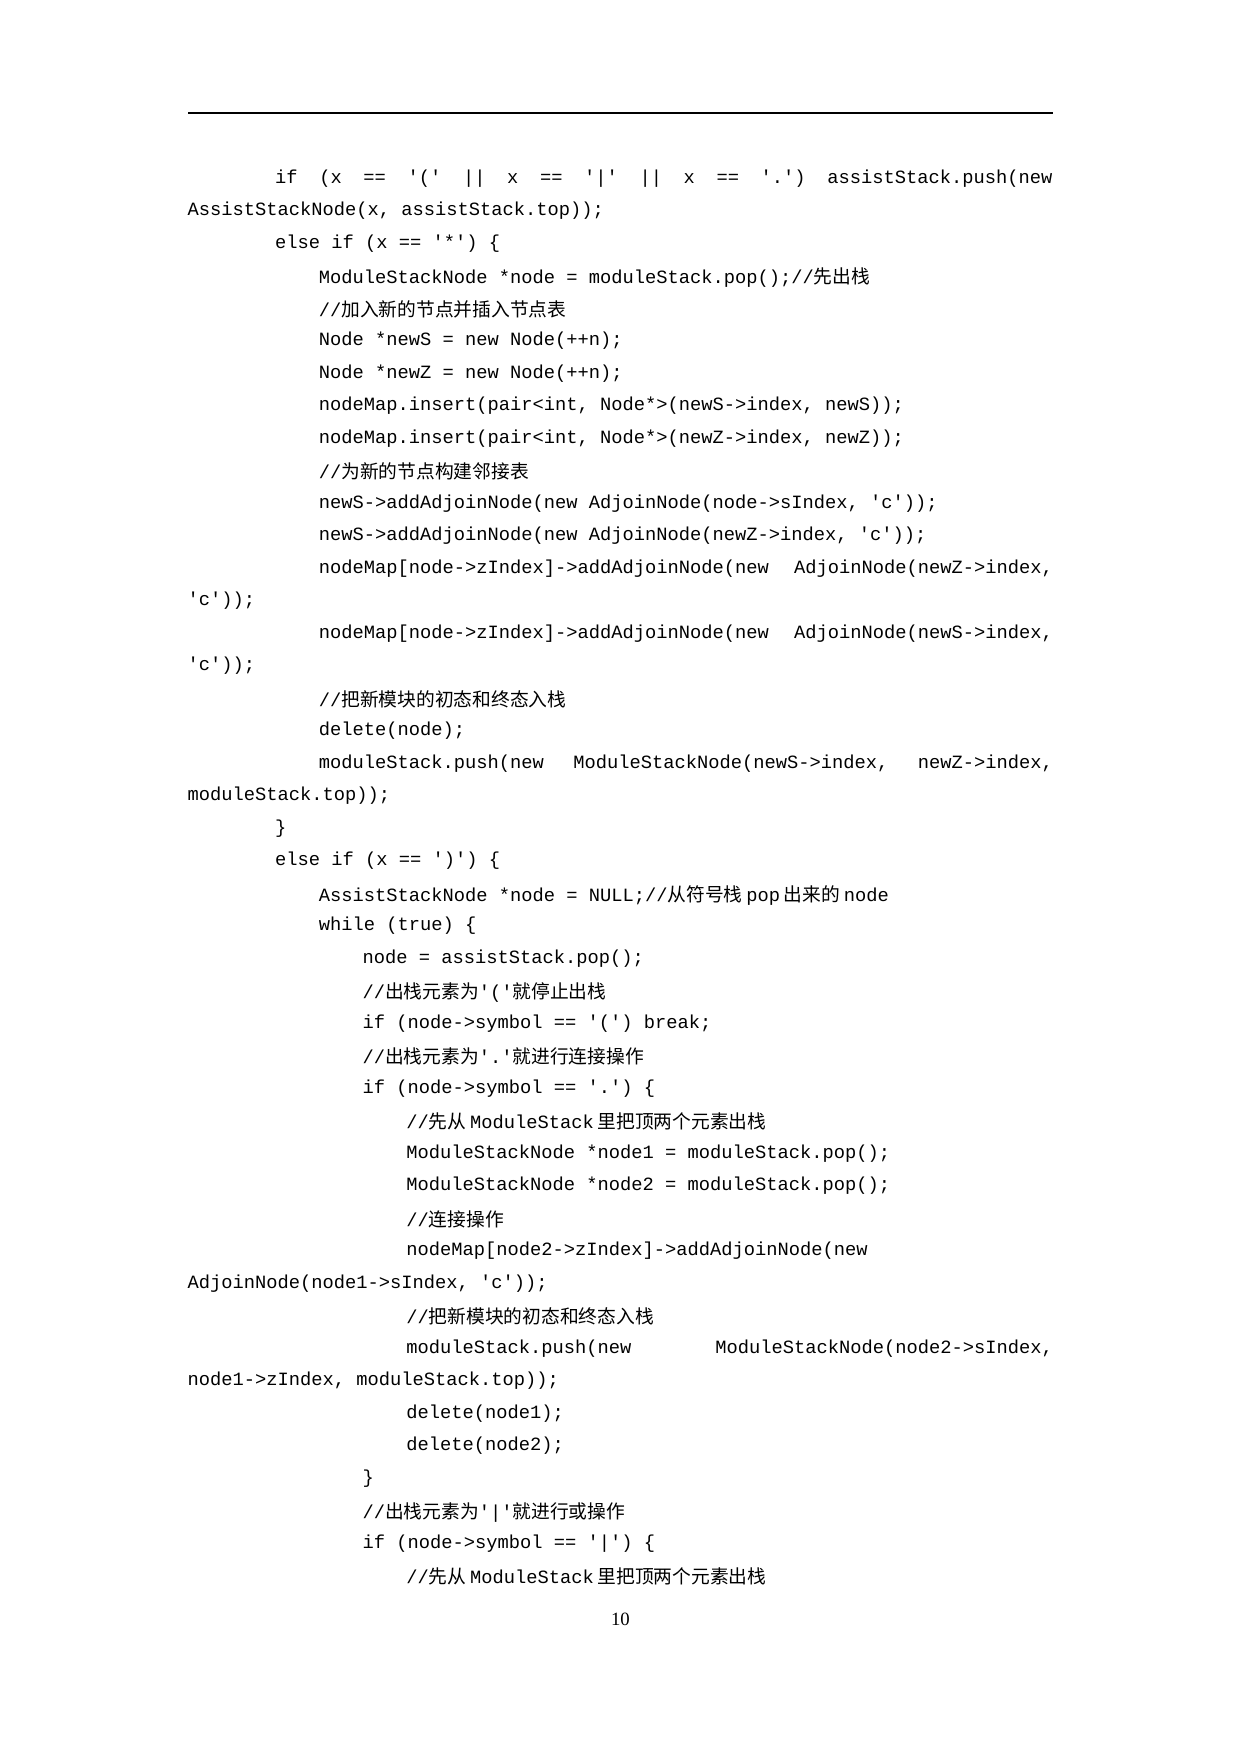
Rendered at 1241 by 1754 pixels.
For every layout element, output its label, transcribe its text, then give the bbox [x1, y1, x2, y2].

text else if (x == '*') { [187, 227, 1053, 259]
text //把新模块的初态和终态入栈 [187, 1299, 1053, 1332]
text ModuleStackNode *node = moduleStack.pop();//先出栈 [187, 259, 1053, 292]
text //加入新的节点并插入节点表 [187, 292, 1053, 324]
text moduleStack.push(new ModuleStackNode(node2->sIndex, node1->zIndex, moduleStack.top)); [187, 1332, 1053, 1397]
text //出栈元素为'|'就进行或操作 [187, 1494, 1053, 1527]
text ModuleStackNode *node2 = moduleStack.pop(); [187, 1169, 1053, 1202]
text Node *newZ = new Node(++n); [187, 357, 1053, 389]
text //为新的节点构建邻接表 [187, 454, 1053, 487]
text newS->addAdjoinNode(new AdjoinNode(node->sIndex, 'c')); [187, 487, 1053, 519]
text if (node->symbol == '.') { [187, 1072, 1053, 1104]
text if (node->symbol == '(') break; [187, 1007, 1053, 1039]
text //连接操作 [187, 1202, 1053, 1234]
text while (true) { [187, 909, 1053, 942]
text if (node->symbol == '|') { [187, 1527, 1053, 1559]
text AssistStackNode *node = NULL;//从符号栈pop出来的node [187, 877, 1053, 909]
text nodeMap.insert(pair<int, Node*>(newS->index, newS)); [187, 389, 1053, 422]
text delete(node1); [187, 1397, 1053, 1429]
text nodeMap.insert(pair<int, Node*>(newZ->index, newZ)); [187, 422, 1053, 454]
text } [187, 812, 1053, 844]
text //先从ModuleStack里把顶两个元素出栈 [187, 1559, 1053, 1592]
text nodeMap[node2->zIndex]->addAdjoinNode(new AdjoinNode(node1->sIndex, 'c')); [187, 1234, 1053, 1299]
text nodeMap[node->zIndex]->addAdjoinNode(new AdjoinNode(newS->index, 'c')); [187, 617, 1053, 682]
text if (x == '(' || x == '|' || x == '.') assistStack.push(new AssistStackNode(x, assistStack.top)); [187, 162, 1053, 227]
text //出栈元素为'.'就进行连接操作 [187, 1039, 1053, 1072]
text Node *newS = new Node(++n); [187, 324, 1053, 357]
text nodeMap[node->zIndex]->addAdjoinNode(new AdjoinNode(newZ->index, 'c')); [187, 552, 1053, 617]
text else if (x == ')') { [187, 844, 1053, 877]
text } [187, 1462, 1053, 1494]
text newS->addAdjoinNode(new AdjoinNode(newZ->index, 'c')); [187, 519, 1053, 552]
text delete(node2); [187, 1429, 1053, 1462]
text ModuleStackNode *node1 = moduleStack.pop(); [187, 1137, 1053, 1169]
text //先从ModuleStack里把顶两个元素出栈 [187, 1104, 1053, 1137]
text moduleStack.push(new ModuleStackNode(newS->index, newZ->index, moduleStack.top)); [187, 747, 1053, 812]
text delete(node); [187, 714, 1053, 747]
text //把新模块的初态和终态入栈 [187, 682, 1053, 714]
text node = assistStack.pop(); [187, 942, 1053, 974]
text //出栈元素为'('就停止出栈 [187, 974, 1053, 1007]
